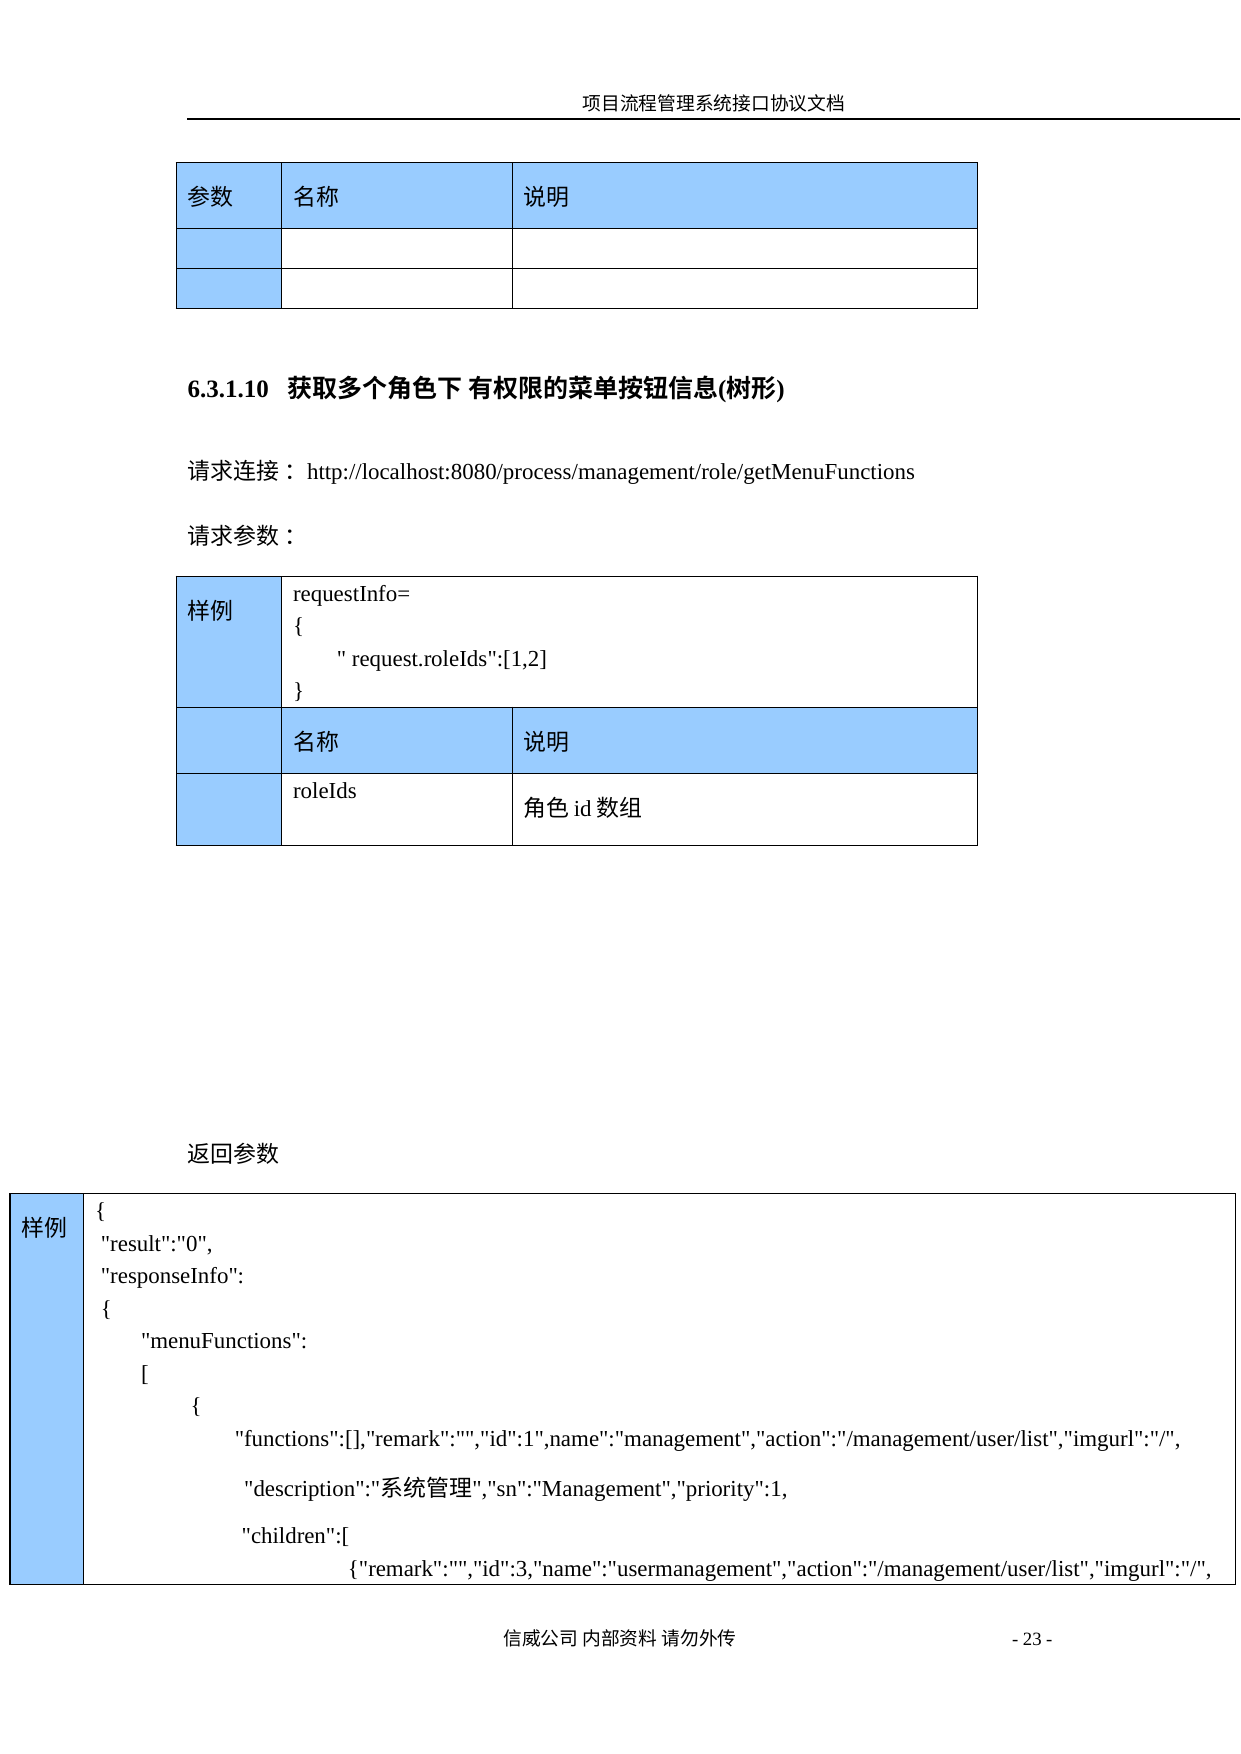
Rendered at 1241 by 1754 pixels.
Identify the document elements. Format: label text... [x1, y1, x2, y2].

table_cell 说明 [513, 163, 977, 228]
table_header requestInfo= { " request.roleIds":[1,2] } [282, 577, 977, 707]
table_cell 名称 [282, 163, 512, 228]
table_cell [282, 229, 512, 268]
table_cell [177, 774, 281, 845]
table_cell [513, 229, 977, 268]
table_cell 说明 [513, 708, 977, 773]
table_cell [177, 229, 281, 268]
table_cell 角色id数组 [513, 774, 977, 845]
table_cell [177, 708, 281, 773]
table_cell 名称 [282, 708, 512, 773]
table_cell 参数 [177, 163, 281, 228]
table_cell [513, 269, 977, 308]
table_cell [177, 269, 281, 308]
table_header 样例 [177, 577, 281, 707]
subtitle 获取多个角色下 有权限的菜单按钮信息(树形) [187, 354, 1240, 419]
text 返回参数 [187, 1120, 1240, 1185]
table_cell roleIds [282, 774, 512, 845]
text 请求参数 ： [187, 502, 1240, 567]
text 请求连接 ：http://localhost:8080/process/management/role/getMenuFunctions [187, 437, 1240, 502]
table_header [84, 1194, 1235, 1584]
table_header 样例 [11, 1194, 83, 1584]
table_cell [282, 269, 512, 308]
